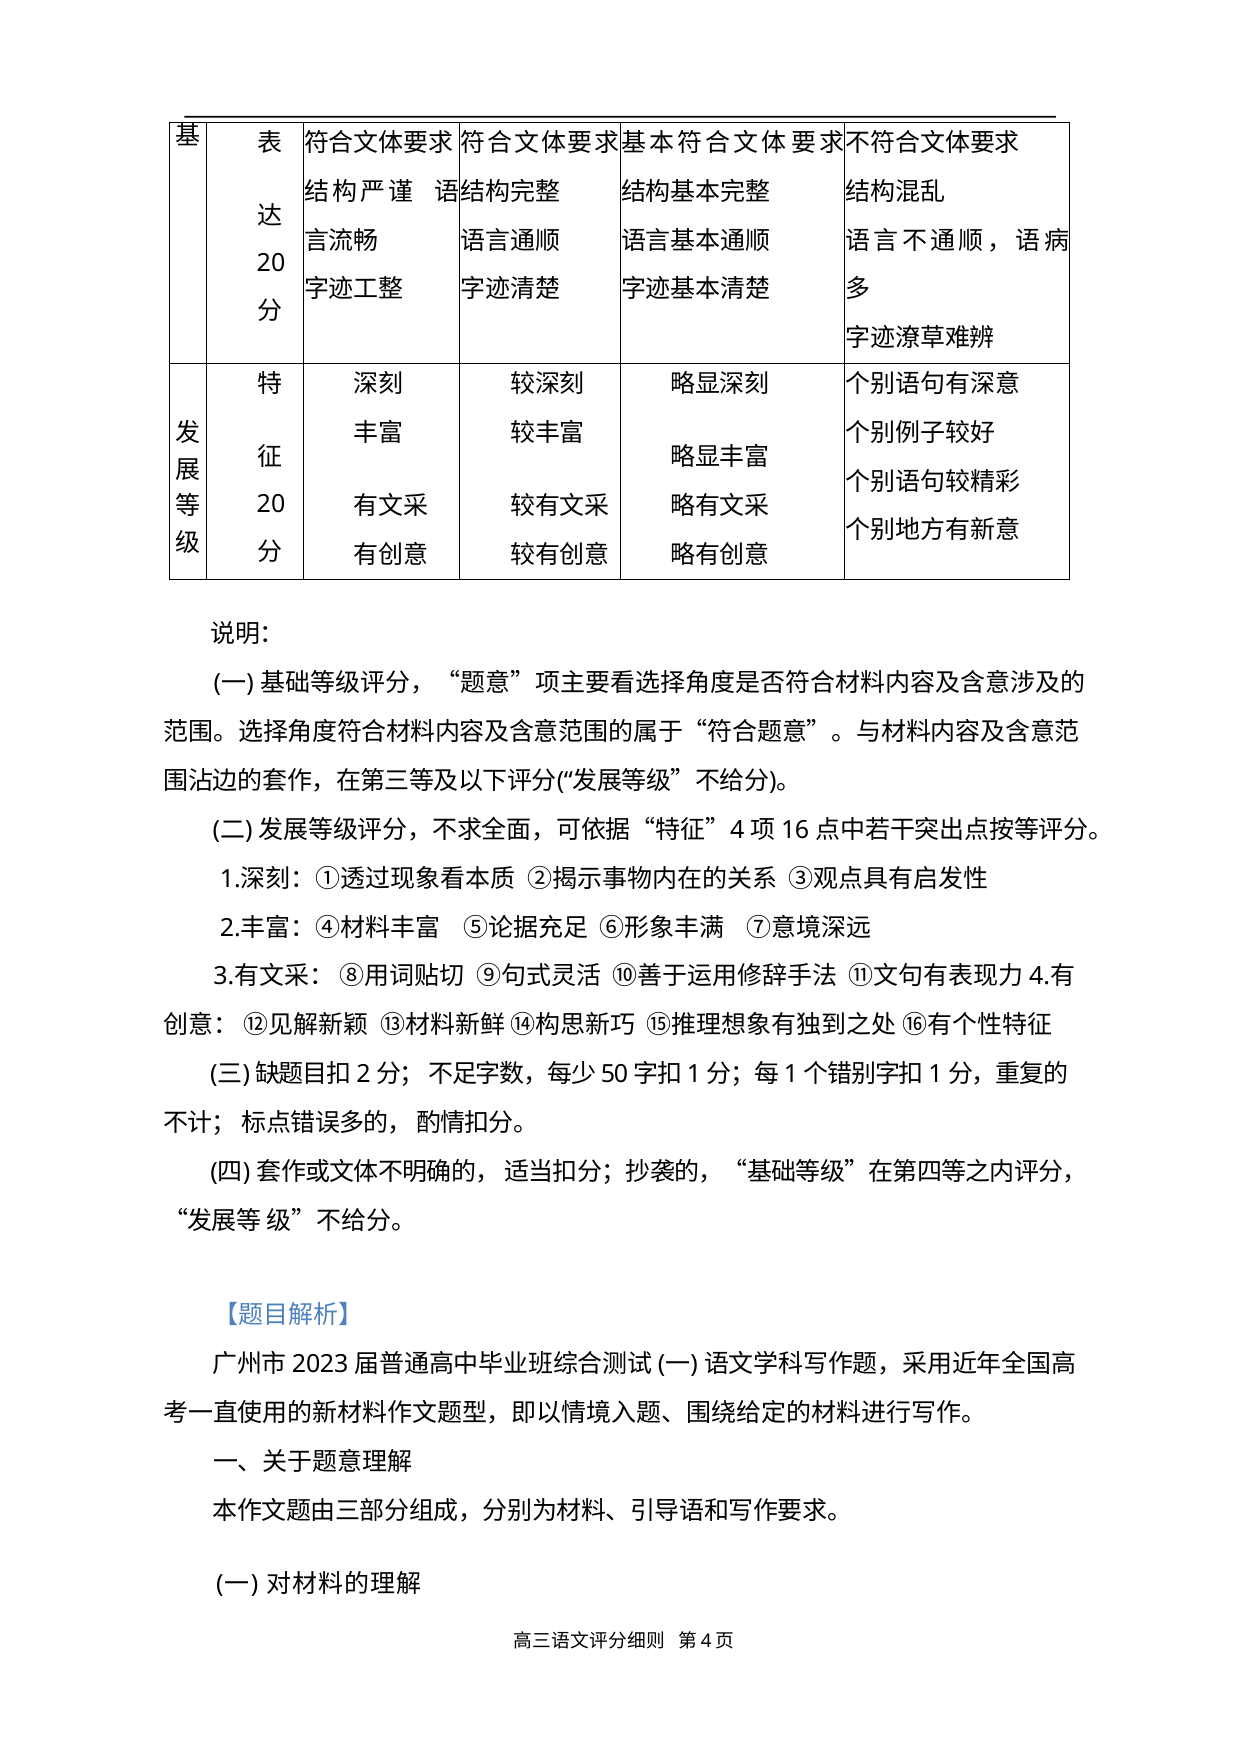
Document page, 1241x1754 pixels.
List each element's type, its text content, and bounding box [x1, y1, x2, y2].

table_cell 表 达 20 分 [207, 123, 303, 363]
table_cell 略显深刻 略显丰富 略有文采 略有创意 [621, 364, 844, 579]
text 2.丰富：④材料丰富 ⑤论据充足 ⑥形象丰满 ⑦意境深远 [163, 907, 1092, 943]
text 1.深刻：①透过现象看本质 ②揭示事物内在的关系 ③观点具有启发性 [163, 858, 1092, 894]
table_cell 个别语句有深意 个别例子较好 个别语句较精彩 个别地方有新意 [845, 364, 1069, 579]
table_cell 基 础 等 级 [170, 123, 206, 363]
text 广州市 2023 届普通高中毕业班综合测试 (一) 语文学科写作题，采用近年全国高考一直使用的新材料作文题型，即以情境入题、围绕给定的材料进行写作。 [163, 1344, 1092, 1429]
table_cell 特 征 20 分 [207, 364, 303, 579]
table_cell 不符合文体要求 结构混乱 语言不通顺，语病多 字迹潦草难辨 [845, 123, 1069, 363]
text 一、关于题意理解 [163, 1441, 1092, 1478]
table_cell 符合文体要求 结构严谨 语言流畅 字迹工整 [304, 123, 459, 363]
text (四) 套作或文体不明确的， 适当扣分；抄袭的，“基础等级”在第四等之内评分，“发展等 级”不给分。 [163, 1151, 1092, 1236]
text 本作文题由三部分组成，分别为材料、引导语和写作要求。 [163, 1490, 1092, 1545]
table_cell 基本符合文体要求 结构基本完整 语言基本通顺 字迹基本清楚 [621, 123, 844, 363]
text 说明： [163, 614, 1092, 650]
table_cell 深刻 丰富 有文采 有创意 [304, 364, 459, 579]
text 3.有文采： ⑧用词贴切 ⑨句式灵活 ⑩善于运用修辞手法 ⑪文句有表现力 4.有创意： ⑫见解新颖 ⑬材料新鲜 ⑭构思新巧 ⑮推理想象有独到之处 ⑯有个性特征 [163, 956, 1092, 1041]
table_cell 较深刻 较丰富 较有文采 较有创意 [460, 364, 620, 579]
text (一) 基础等级评分，“题意”项主要看选择角度是否符合材料内容及含意涉及的范围。选择角度符合材料内容及含意范围的属于“符合题意”。与材料内容及含意范围沾边的套作，在第三等及以下评分(“发展等级”不给分)。 [163, 663, 1092, 797]
table_cell 发 展 等 级 [170, 364, 206, 579]
text (一) 对材料的理解 [163, 1564, 1092, 1600]
table_cell 符合文体要求 结构完整 语言通顺 字迹清楚 [460, 123, 620, 363]
text (三) 缺题目扣 2 分； 不足字数，每少 50 字扣 1 分；每 1 个错别字扣 1 分，重复的不计； 标点错误多的， 酌情扣分。 [163, 1053, 1092, 1139]
text 【题目解析】 [163, 1295, 1092, 1331]
text (二) 发展等级评分，不求全面，可依据“特征”4 项 16 点中若干突出点按等评分。 [163, 809, 1092, 846]
